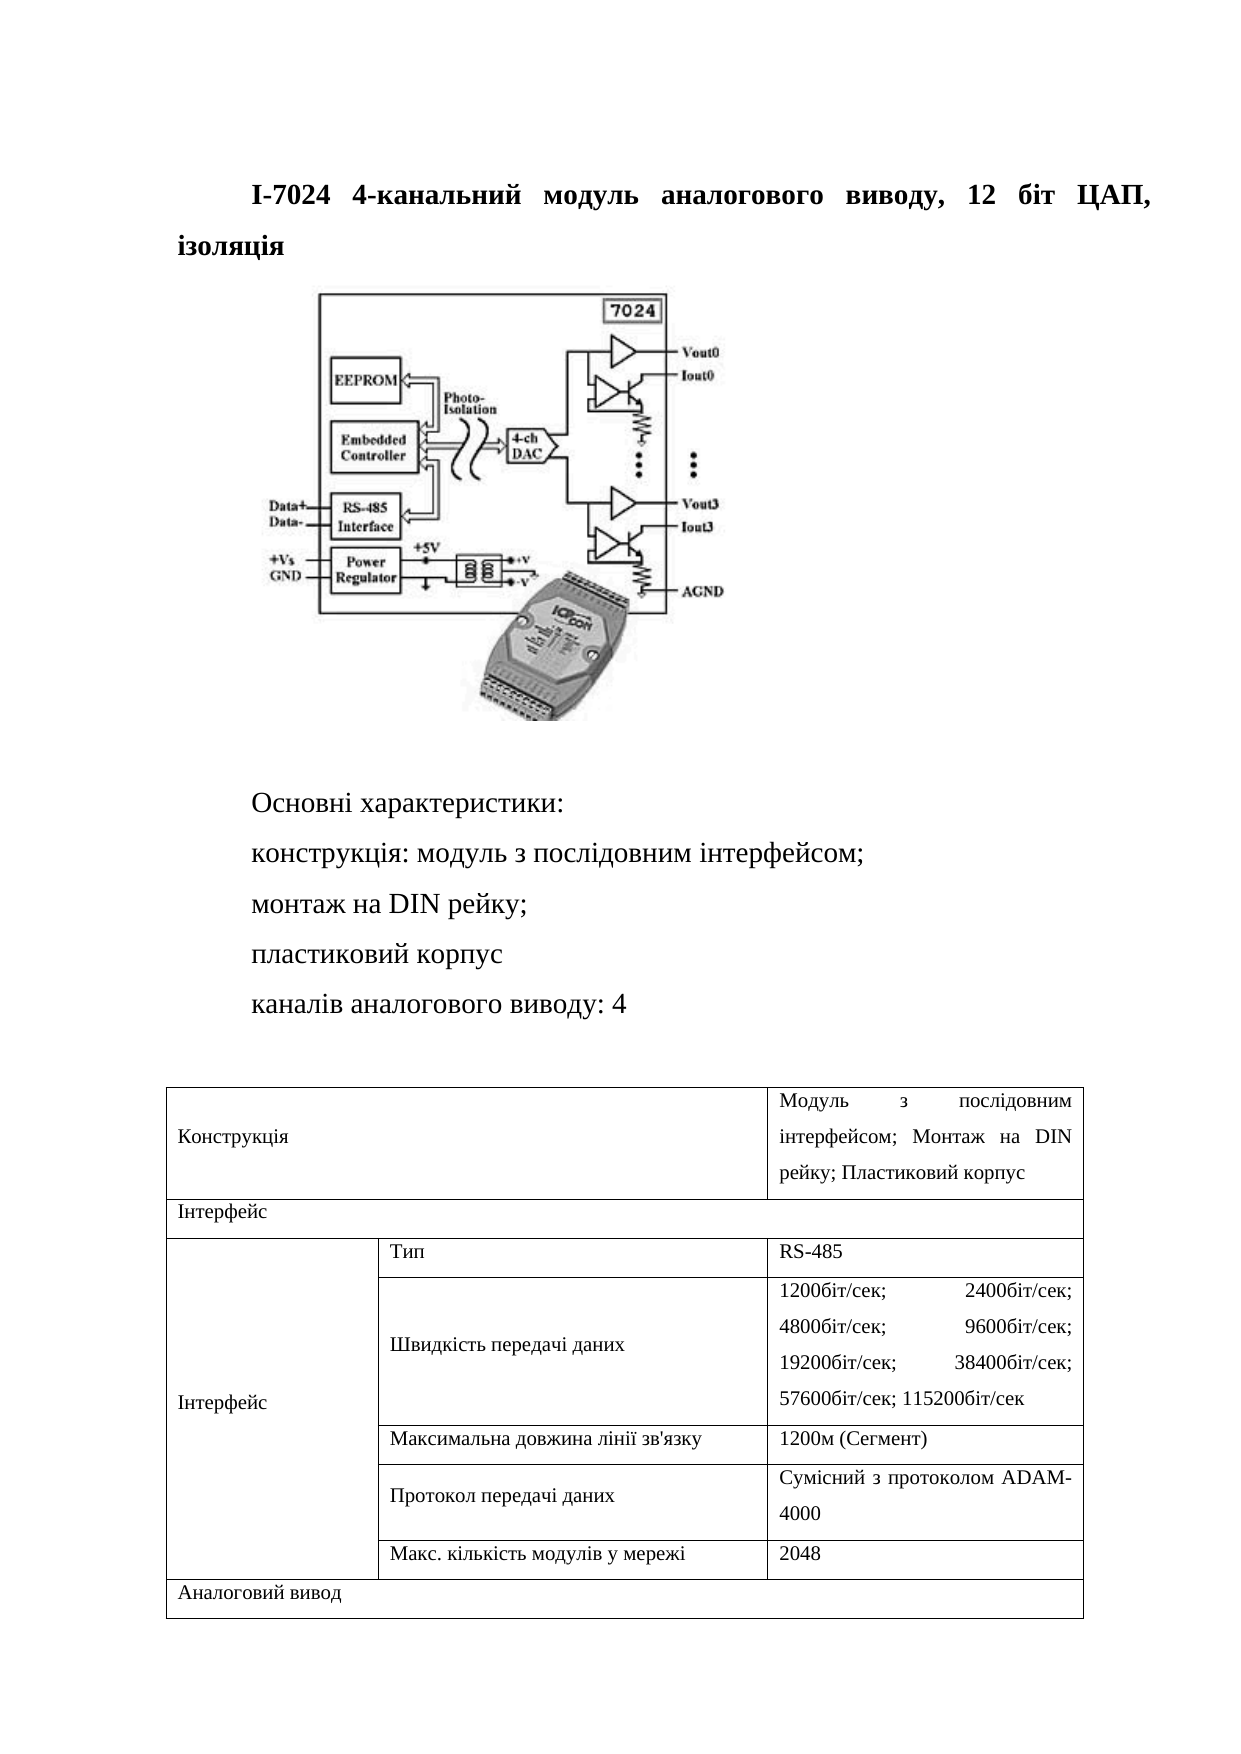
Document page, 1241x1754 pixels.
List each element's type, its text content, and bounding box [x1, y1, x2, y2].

table_cell Максимальна довжина лінії зв'язку [379, 1426, 767, 1464]
table_cell RS-485 [768, 1239, 1083, 1277]
text Основні характеристики: [177, 785, 1152, 819]
picture [251, 278, 730, 721]
table_cell 2048 [768, 1541, 1083, 1579]
table_cell Інтерфейс [167, 1239, 378, 1579]
table_cell Сумісний з протоколом ADAM-4000 [768, 1465, 1083, 1539]
table_cell Інтерфейс [167, 1200, 1083, 1238]
text I-7024 4-канальний модуль аналогового виводу, 12 біт ЦАП, ізоляція [177, 177, 1152, 261]
text пластиковий корпус [177, 936, 1152, 969]
text конструкція: модуль з послідовним інтерфейсом; [177, 835, 1152, 869]
table_cell 1200біт/сек; 2400біт/сек; 4800біт/сек; 9600біт/сек; 19200біт/сек; 38400біт/сек; 57600біт/сек; 115200біт/сек [768, 1278, 1083, 1425]
text каналів аналогового виводу: 4 [177, 986, 1152, 1020]
table_cell Тип [379, 1239, 767, 1277]
table_cell Швидкість передачі даних [379, 1278, 767, 1425]
table_header Конструкція [167, 1088, 767, 1198]
table_cell Макс. кількість модулів у мережі [379, 1541, 767, 1579]
text монтаж на DIN рейку; [177, 886, 1152, 919]
table_cell 1200м (Сегмент) [768, 1426, 1083, 1464]
table_cell Аналоговий вивод [167, 1580, 1083, 1618]
table_header Модуль з послідовним інтерфейсом; Монтаж на DIN рейку; Пластиковий корпус [768, 1088, 1083, 1198]
table_cell Протокол передачі даних [379, 1465, 767, 1539]
